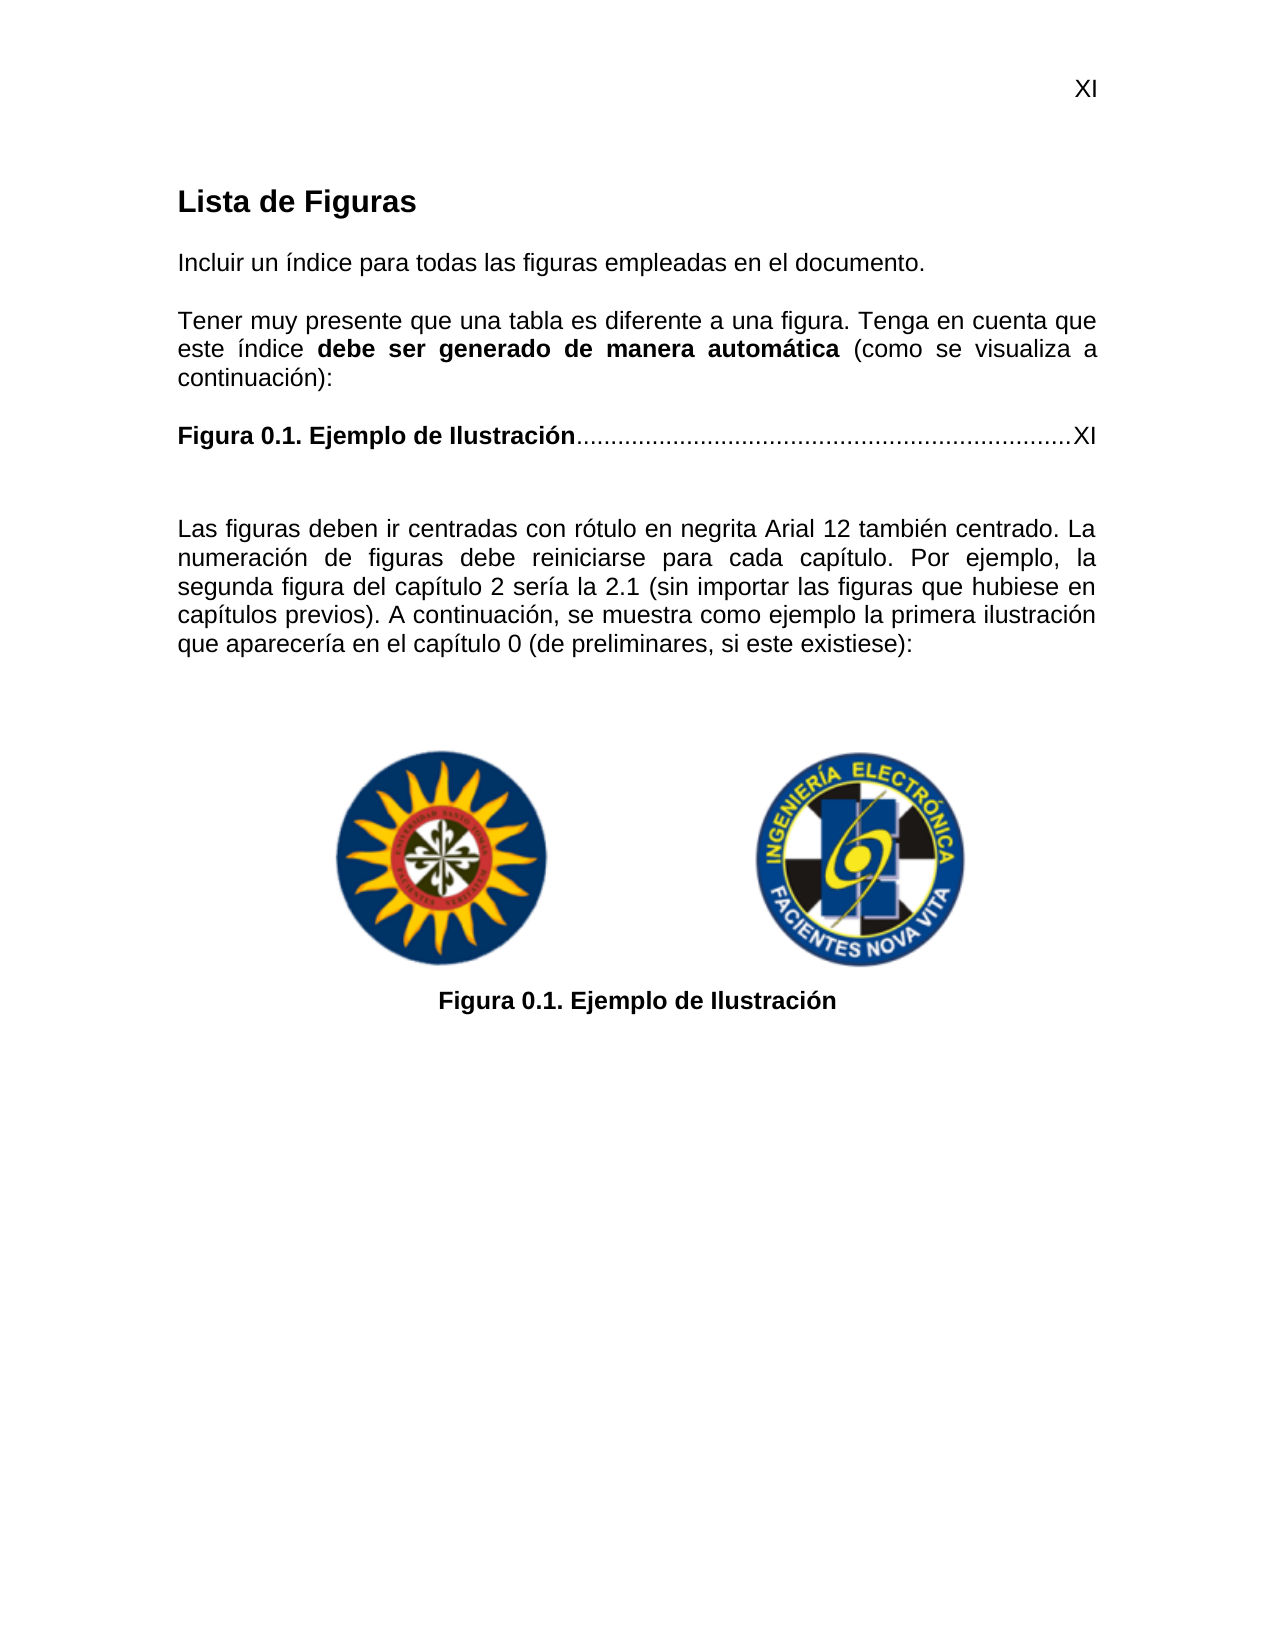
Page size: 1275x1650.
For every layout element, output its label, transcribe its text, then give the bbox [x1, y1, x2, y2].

text Figura 0.1. Ejemplo de Ilustración XI [177, 421, 1098, 449]
subtitle Lista de Figuras [177, 183, 1098, 219]
text Incluir un índice para todas las figuras empleadas en el documento. [177, 248, 1098, 277]
picture [291, 715, 984, 986]
text Tener muy presente que una tabla es diferente a una figura. Tenga en cuenta que este índice debe ser generado de manera automática (como se visualiza a continuación): [177, 306, 1098, 392]
text Figura 0.1. Ejemplo de Ilustración [177, 986, 1098, 1014]
text Las figuras deben ir centradas con rótulo en negrita Arial 12 también centrado. La numeración de figuras debe reiniciarse para cada capítulo. Por ejemplo, la segunda figura del capítulo 2 sería la 2.1 (sin importar las figuras que hubiese en capítulos previos). A continuación, se muestra como ejemplo la primera ilustración que aparecería en el capítulo 0 (de preliminares, si este existiese): [177, 514, 1098, 658]
